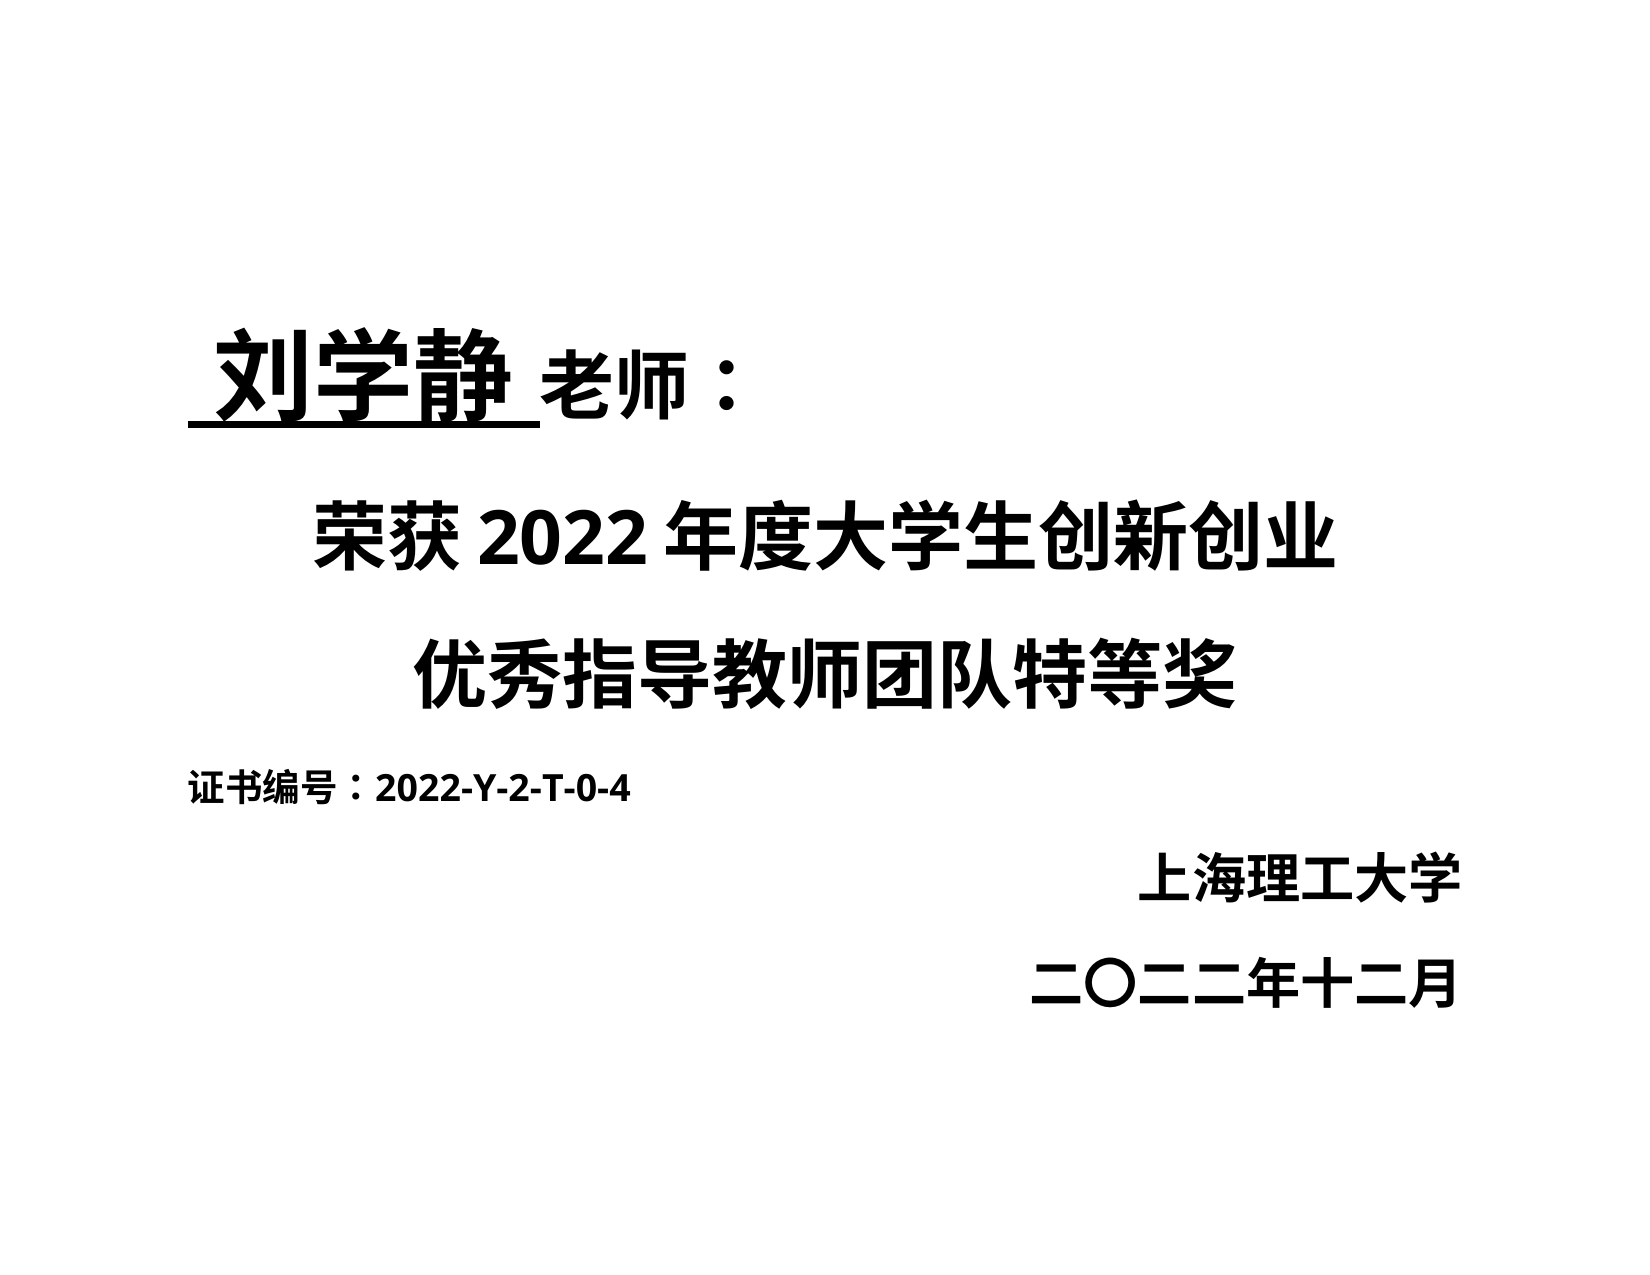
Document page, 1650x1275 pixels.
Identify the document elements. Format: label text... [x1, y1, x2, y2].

text 证书编号：2022-Y-2-T-0-4 [187, 761, 1462, 812]
text 荣获2022年度大学生创新创业 [187, 484, 1462, 586]
text 上海理工大学 [187, 840, 1462, 914]
text 刘学静 老师： [187, 150, 1462, 443]
text 二〇二二年十二月 [187, 946, 1462, 1020]
text 优秀指导教师团队特等奖 [187, 622, 1462, 725]
